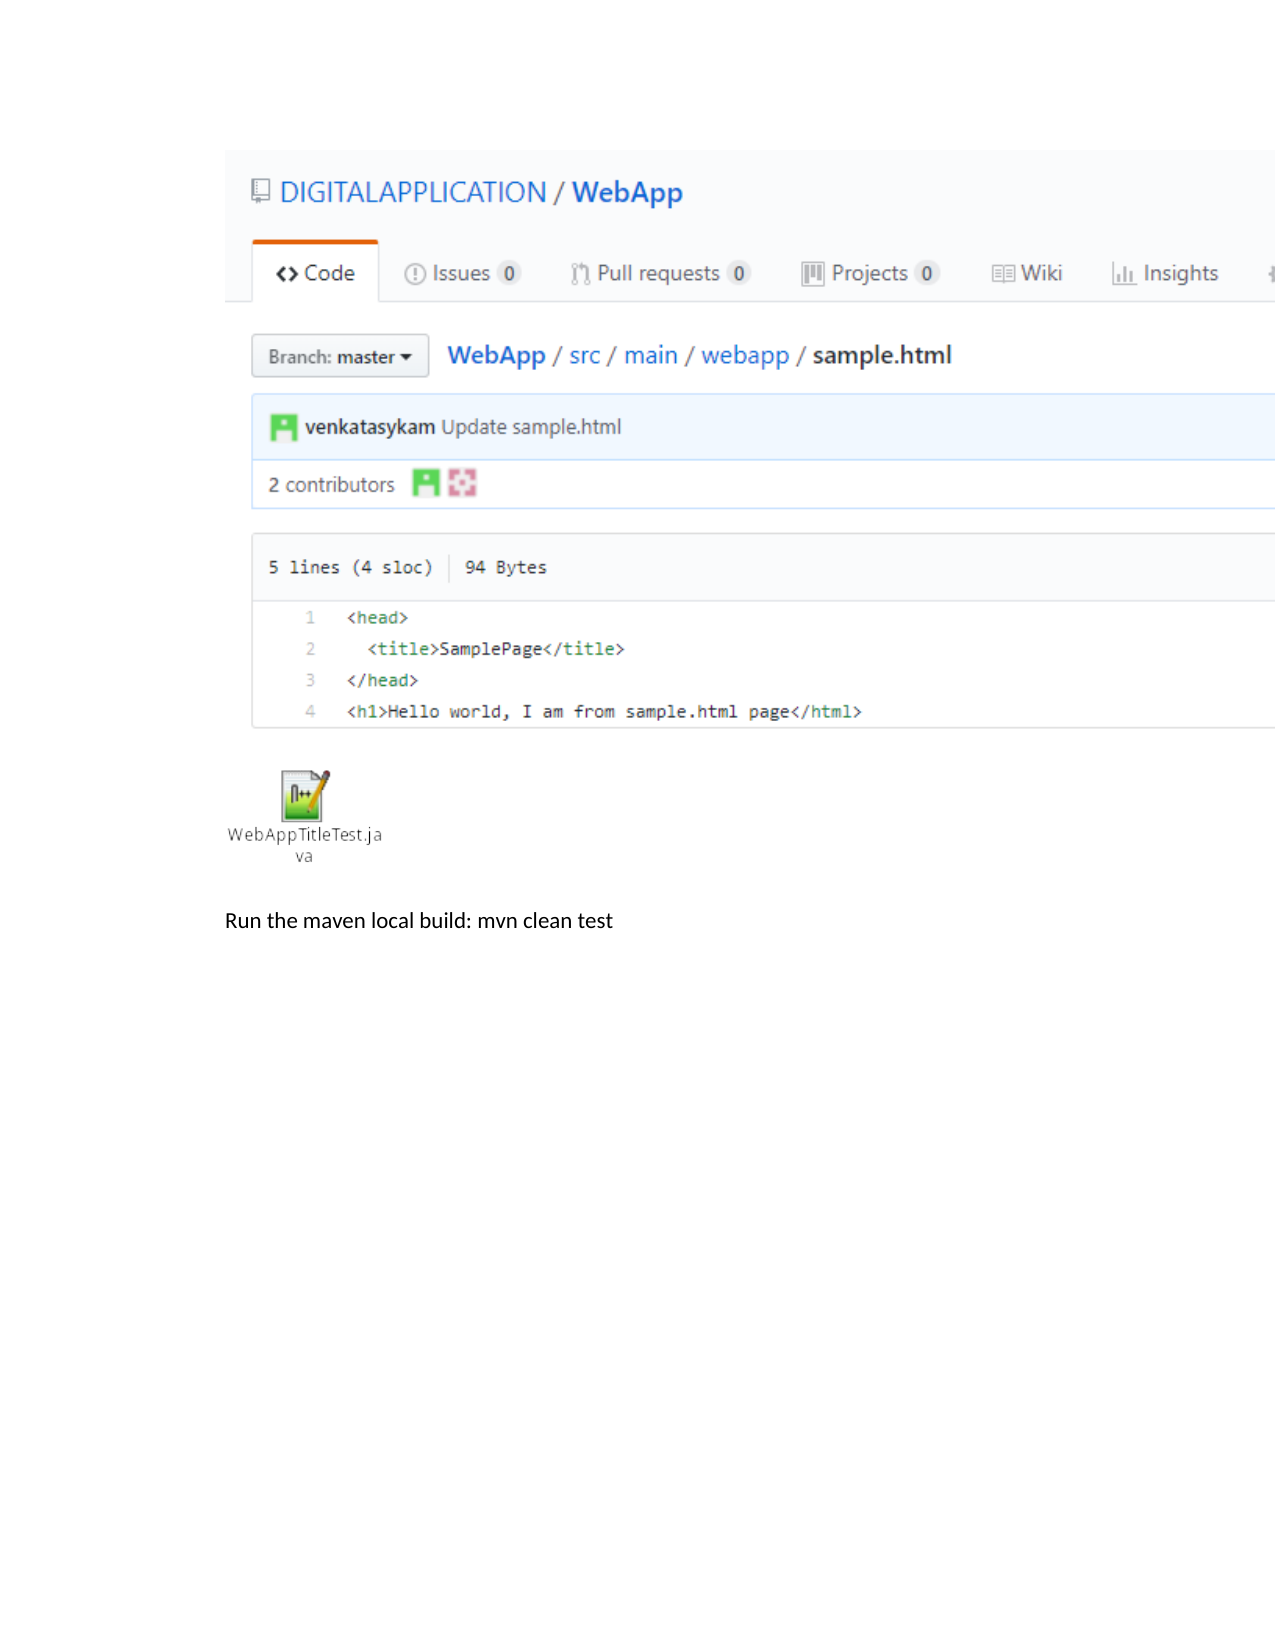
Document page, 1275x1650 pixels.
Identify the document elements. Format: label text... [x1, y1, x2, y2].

list Run the maven local build: mvn clean test [225, 906, 1125, 934]
picture [225, 150, 1275, 768]
